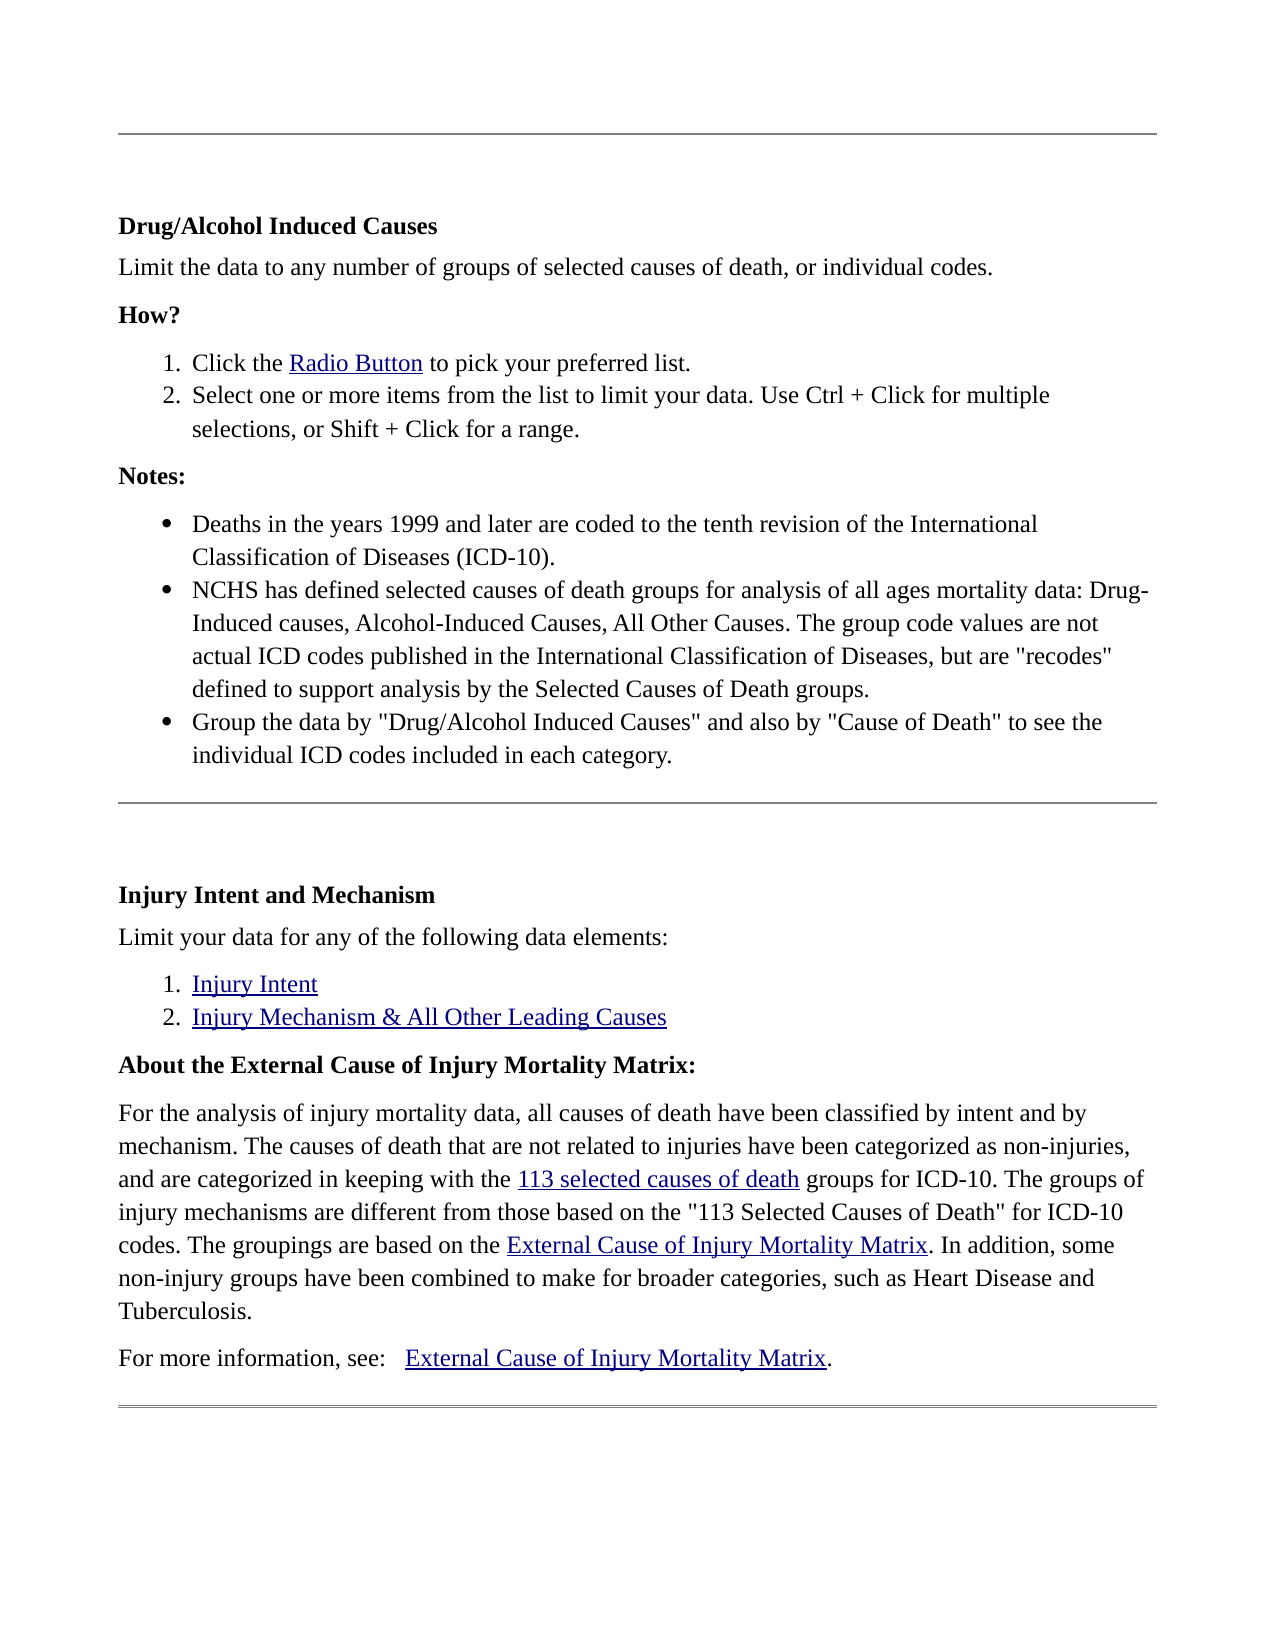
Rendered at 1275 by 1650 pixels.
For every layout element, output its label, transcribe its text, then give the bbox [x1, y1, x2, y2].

list Injury Mechanism & All Other Leading Causes [162, 1002, 1157, 1031]
list Click the Radio Button to pick your preferred list. [162, 348, 1157, 376]
list Select one or more items from the list to limit your data. Use Ctrl + Click for multiple selections, or Shift + Click for a range. [162, 381, 1157, 442]
text Limit the data to any number of groups of selected causes of death, or individual codes. [118, 252, 1157, 281]
text For the analysis of injury mortality data, all causes of death have been classified by intent and by mechanism. The causes of death that are not related to injuries have been categorized as non-injuries, and are categorized in keeping with the 113 selected causes of death groups for ICD-10. The groups of injury mechanisms are different from those based on the "113 Selected Causes of Death" for ICD-10 codes. The groupings are based on the External Cause of Injury Mortality Matrix. In addition, some non-injury groups have been combined to make for broader categories, such as Heart Disease and Tuberculosis. [118, 1098, 1157, 1324]
subtitle Drug/Alcohol Induced Causes [118, 211, 1157, 240]
text For more information, see: External Cause of Injury Mortality Matrix. [118, 1343, 1157, 1372]
text Notes: [118, 461, 1157, 490]
list Deaths in the years 1999 and later are coded to the tenth revision of the International Classification of Diseases (ICD-10). [162, 509, 1157, 571]
list NCHS has defined selected causes of death groups for analysis of all ages mortality data: Drug-Induced causes, Alcohol-Induced Causes, All Other Causes. The group code values are not actual ICD codes published in the International Classification of Diseases, but are "recodes" defined to support analysis by the Selected Causes of Death groups. [162, 575, 1157, 703]
text About the External Cause of Injury Mortality Matrix: [118, 1050, 1157, 1079]
subtitle Injury Intent and Mechanism [118, 881, 1157, 909]
list Group the data by "Drug/Alcohol Induced Causes" and also by "Cause of Death" to see the individual ICD codes included in each category. [162, 707, 1157, 769]
list Injury Intent [162, 969, 1157, 998]
text How? [118, 300, 1157, 329]
text Limit your data for any of the following data elements: [118, 922, 1157, 951]
